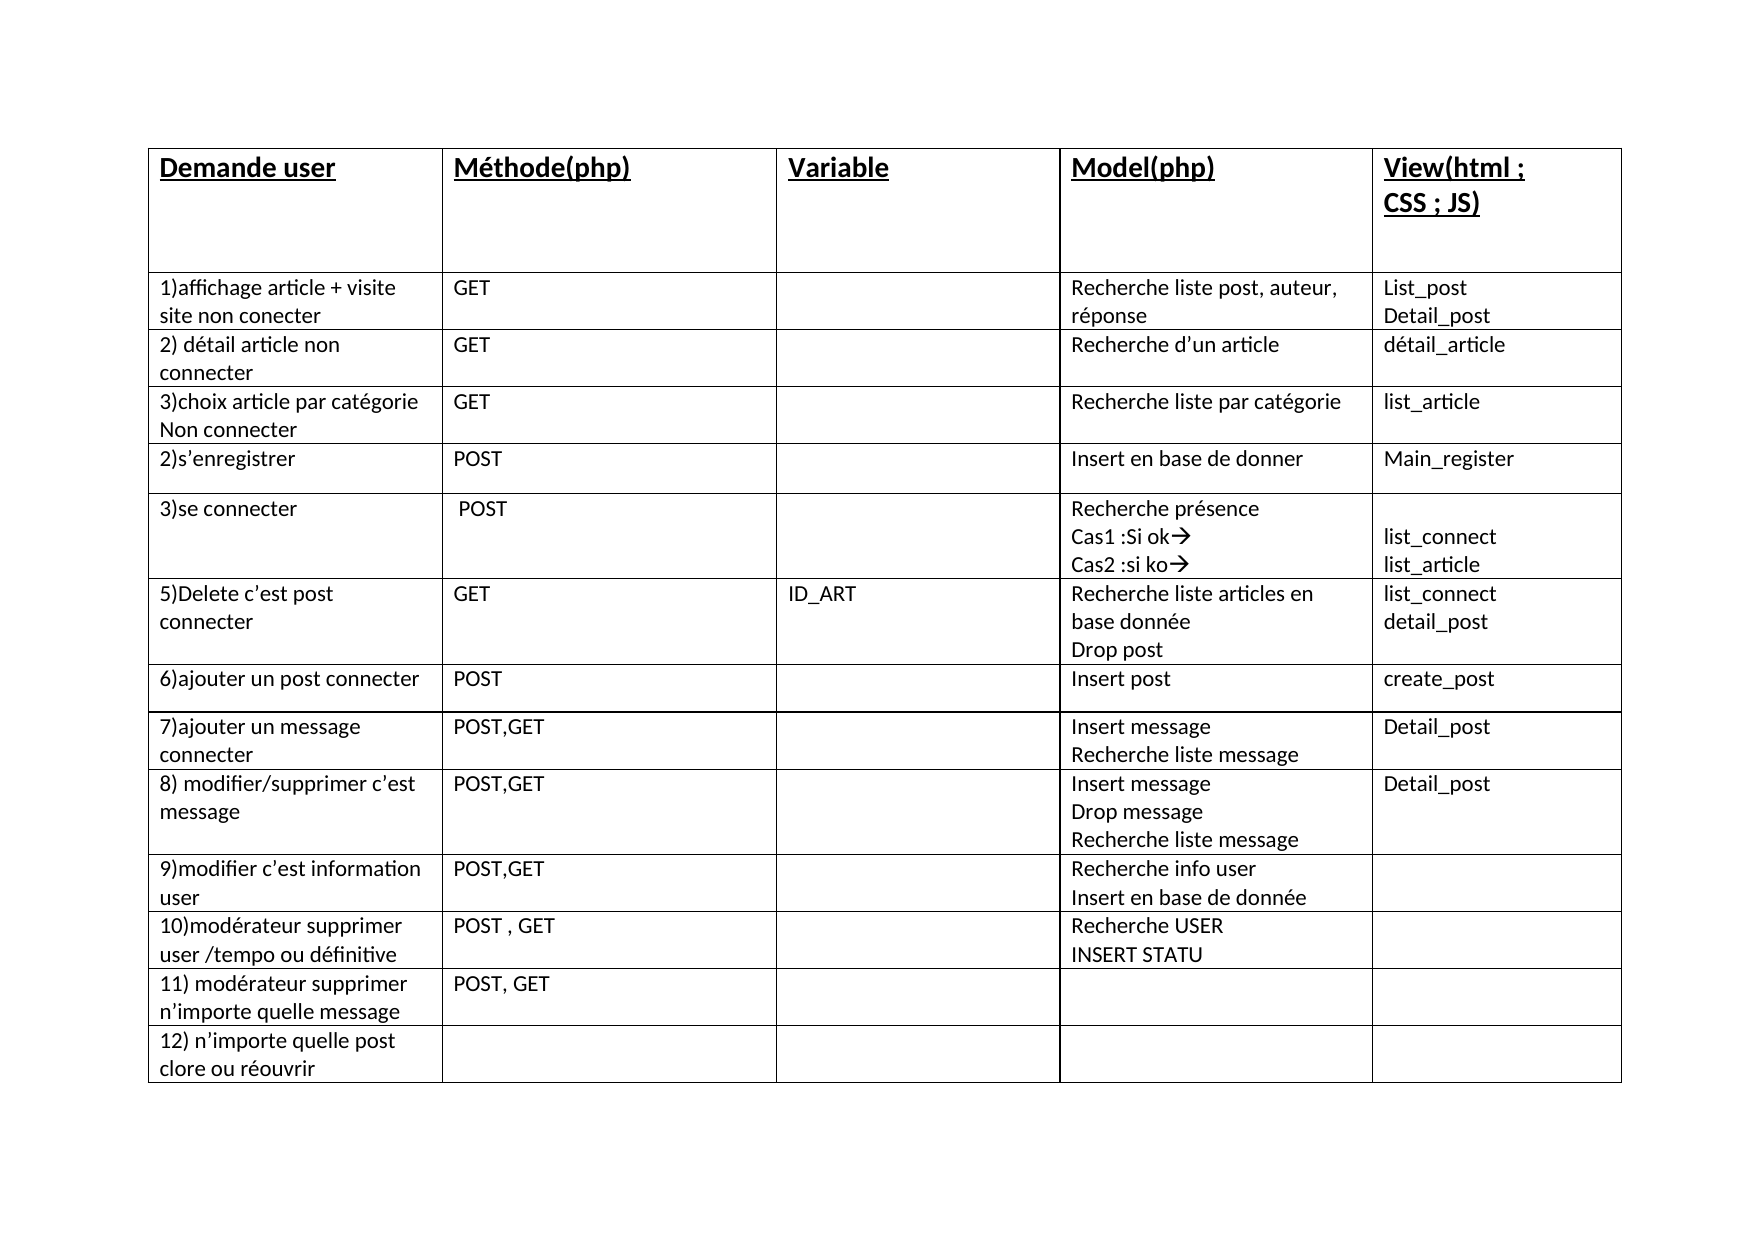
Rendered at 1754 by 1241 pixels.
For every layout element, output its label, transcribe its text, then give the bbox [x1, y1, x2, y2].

table_cell Recherche liste par catégorie [1061, 387, 1372, 443]
table_header Variable [777, 149, 1059, 272]
table_cell POST , GET [443, 912, 776, 968]
table_cell POST [443, 494, 776, 578]
table_cell GET [443, 387, 776, 443]
table_cell ID_ART [777, 579, 1059, 663]
table_cell 9)modifier c’est information user [149, 855, 442, 911]
table_cell [1373, 912, 1621, 968]
table_cell Main_register [1373, 444, 1621, 493]
table_cell [777, 494, 1059, 578]
table_cell 12) n’importe quelle post clore ou réouvrir [149, 1026, 442, 1082]
table_cell [777, 770, 1059, 853]
table_cell Recherche liste articles en base donnée Drop post [1061, 579, 1372, 663]
table_cell Recherche info user Insert en base de donnée [1061, 855, 1372, 911]
table_cell [777, 387, 1059, 443]
table_cell Detail_post [1373, 713, 1621, 768]
table_cell [777, 665, 1059, 711]
table_cell 7)ajouter un message connecter [149, 713, 442, 768]
table_cell [777, 273, 1059, 329]
table_cell GET [443, 330, 776, 386]
table_cell Insert message Drop message Recherche liste message [1061, 770, 1372, 853]
table_cell 1)affichage article + visite site non conecter [149, 273, 442, 329]
table_cell [777, 912, 1059, 968]
table_cell 2)s’enregistrer [149, 444, 442, 493]
table_header View(html ; CSS ; JS) [1373, 149, 1621, 272]
table_cell list_connect detail_post [1373, 579, 1621, 663]
table_cell POST [443, 444, 776, 493]
table_cell [777, 713, 1059, 768]
table_cell List_post Detail_post [1373, 273, 1621, 329]
table_cell Recherche liste post, auteur, réponse [1061, 273, 1372, 329]
table_cell [443, 1026, 776, 1082]
table_cell Insert en base de donner [1061, 444, 1372, 493]
table_cell Insert post [1061, 665, 1372, 711]
table_cell Recherche USER INSERT STATU [1061, 912, 1372, 968]
table_cell 8) modifier/supprimer c’est message [149, 770, 442, 853]
table_cell 2) détail article non connecter [149, 330, 442, 386]
table_cell [1373, 969, 1621, 1025]
table_cell [1373, 1026, 1621, 1082]
table_cell GET [443, 579, 776, 663]
table_cell POST [443, 665, 776, 711]
table_cell Insert message Recherche liste message [1061, 713, 1372, 768]
table_cell [1061, 1026, 1372, 1082]
table_cell [777, 855, 1059, 911]
table_cell GET [443, 273, 776, 329]
table_cell POST,GET [443, 713, 776, 768]
table_cell Recherche d’un article [1061, 330, 1372, 386]
table_cell list_article [1373, 387, 1621, 443]
table_cell POST,GET [443, 855, 776, 911]
table_cell 6)ajouter un post connecter [149, 665, 442, 711]
table_header Demande user [149, 149, 442, 272]
table_cell list_connect list_article [1373, 494, 1621, 578]
table_cell POST,GET [443, 770, 776, 853]
table_cell [777, 444, 1059, 493]
table_cell 3)se connecter [149, 494, 442, 578]
table_cell 3)choix article par catégorie Non connecter [149, 387, 442, 443]
table_header Model(php) [1061, 149, 1372, 272]
table_cell [777, 969, 1059, 1025]
table_cell [1061, 969, 1372, 1025]
table_cell [777, 330, 1059, 386]
table_cell create_post [1373, 665, 1621, 711]
table_cell Recherche présence Cas1 :Si ok Cas2 :si ko [1061, 494, 1372, 578]
table_cell Detail_post [1373, 770, 1621, 853]
table_cell 5)Delete c’est post connecter [149, 579, 442, 663]
table_cell [777, 1026, 1059, 1082]
table_cell 11) modérateur supprimer n’importe quelle message [149, 969, 442, 1025]
table_cell [1373, 855, 1621, 911]
table_cell 10)modérateur supprimer user /tempo ou définitive [149, 912, 442, 968]
table_cell détail_article [1373, 330, 1621, 386]
table_header Méthode(php) [443, 149, 776, 272]
table_cell POST, GET [443, 969, 776, 1025]
